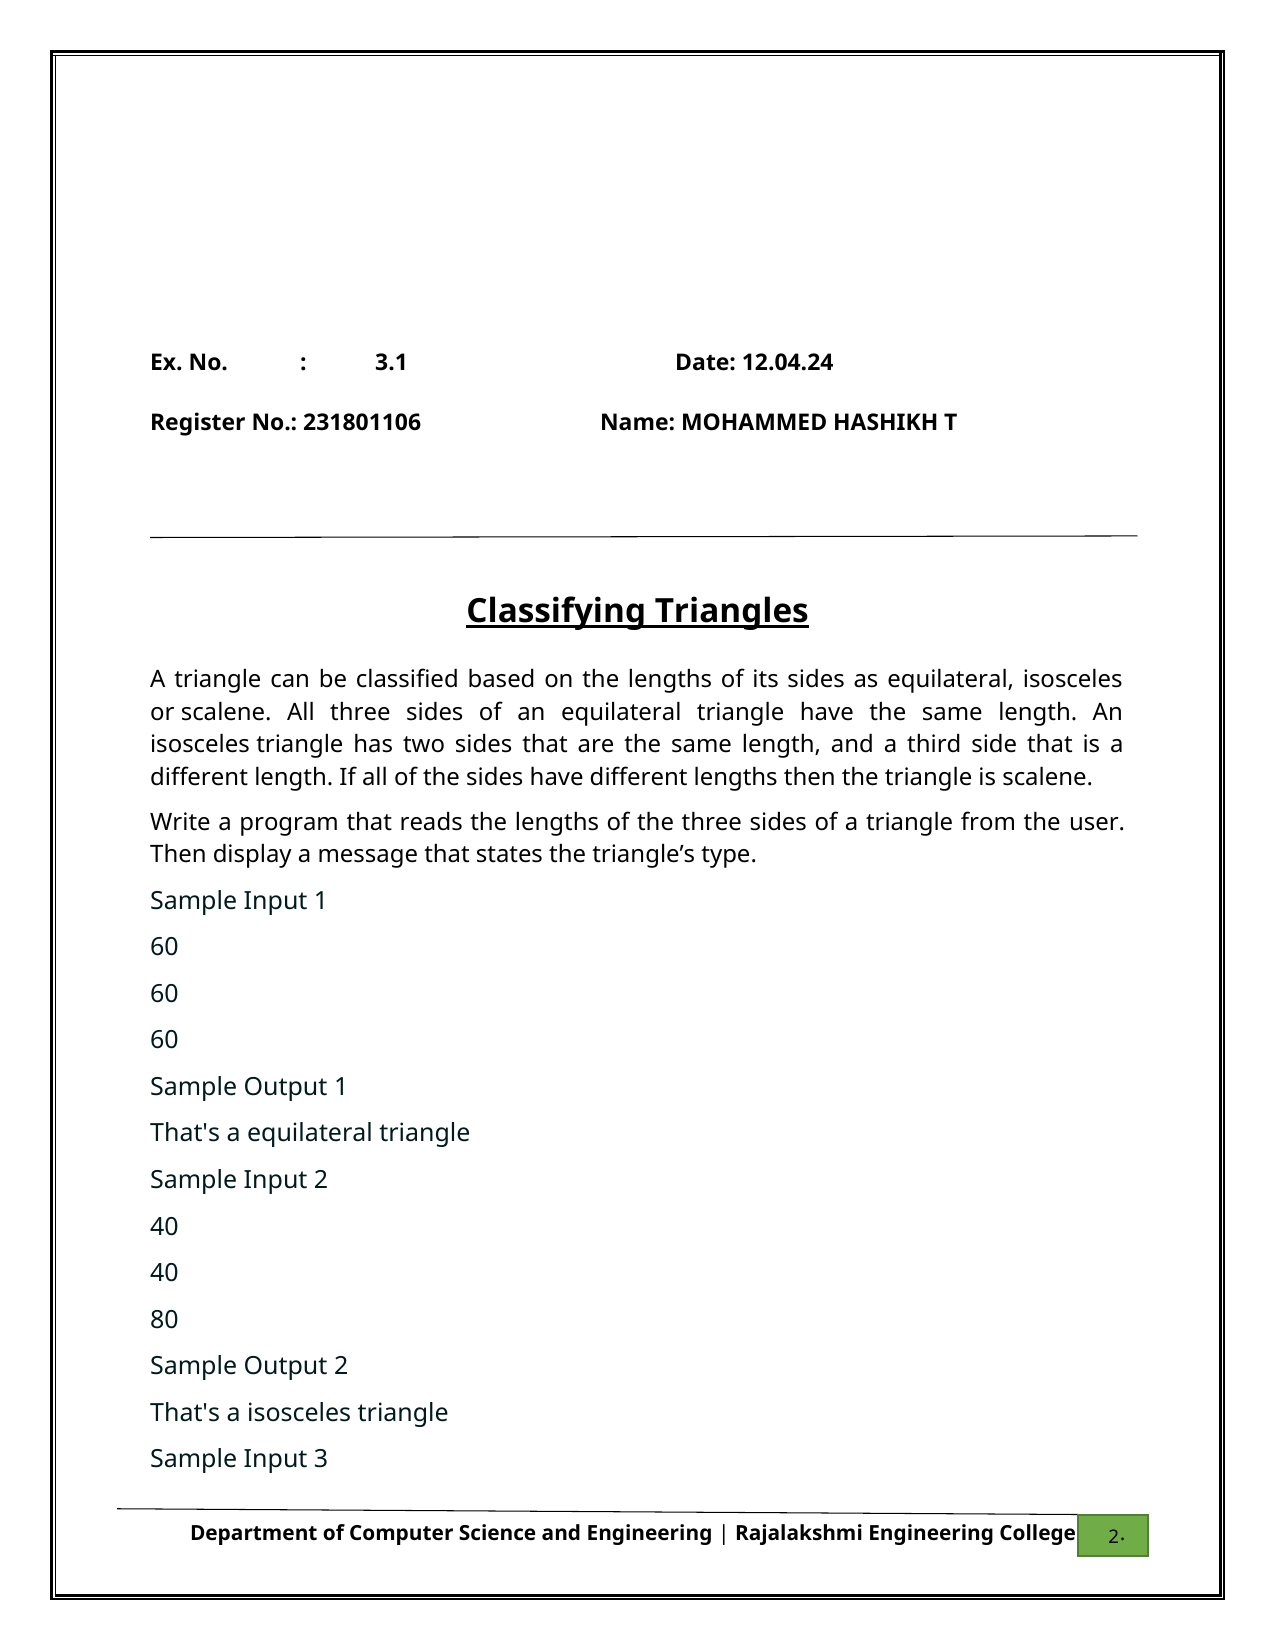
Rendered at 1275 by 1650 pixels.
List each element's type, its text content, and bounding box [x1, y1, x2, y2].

text 60 [150, 1022, 1125, 1056]
text Sample Input 1 [150, 882, 1125, 916]
text 60 [150, 975, 1125, 1009]
text Sample Output 2 [150, 1348, 1125, 1382]
text Ex. No. : 3.1 Date: 12.04.24 [150, 345, 1125, 377]
text That's a isosceles triangle [150, 1394, 1125, 1428]
text That's a equilateral triangle [150, 1115, 1125, 1149]
text 40 [150, 1208, 1125, 1242]
text Register No.: 231801106 Name: MOHAMMED HASHIKH T [150, 406, 1125, 437]
text Sample Input 3 [150, 1441, 1125, 1475]
text Sample Input 2 [150, 1162, 1125, 1196]
text A triangle can be classified based on the lengths of its sides as equilateral, isosceles or scalene. All three sides of an equilateral triangle have the same length. An isosceles triangle has two sides that are the same length, and a third side that is a different length. If all of the sides have different lengths then the triangle is scalene. [150, 662, 1125, 792]
text 60 [150, 929, 1125, 963]
text 80 [150, 1301, 1125, 1335]
text 40 [150, 1255, 1125, 1289]
text Sample Output 1 [150, 1068, 1125, 1103]
text Classifying Triangles [150, 587, 1125, 632]
text Write a program that reads the lengths of the three sides of a triangle from the user. Then display a message that states the triangle’s type. [150, 804, 1125, 870]
